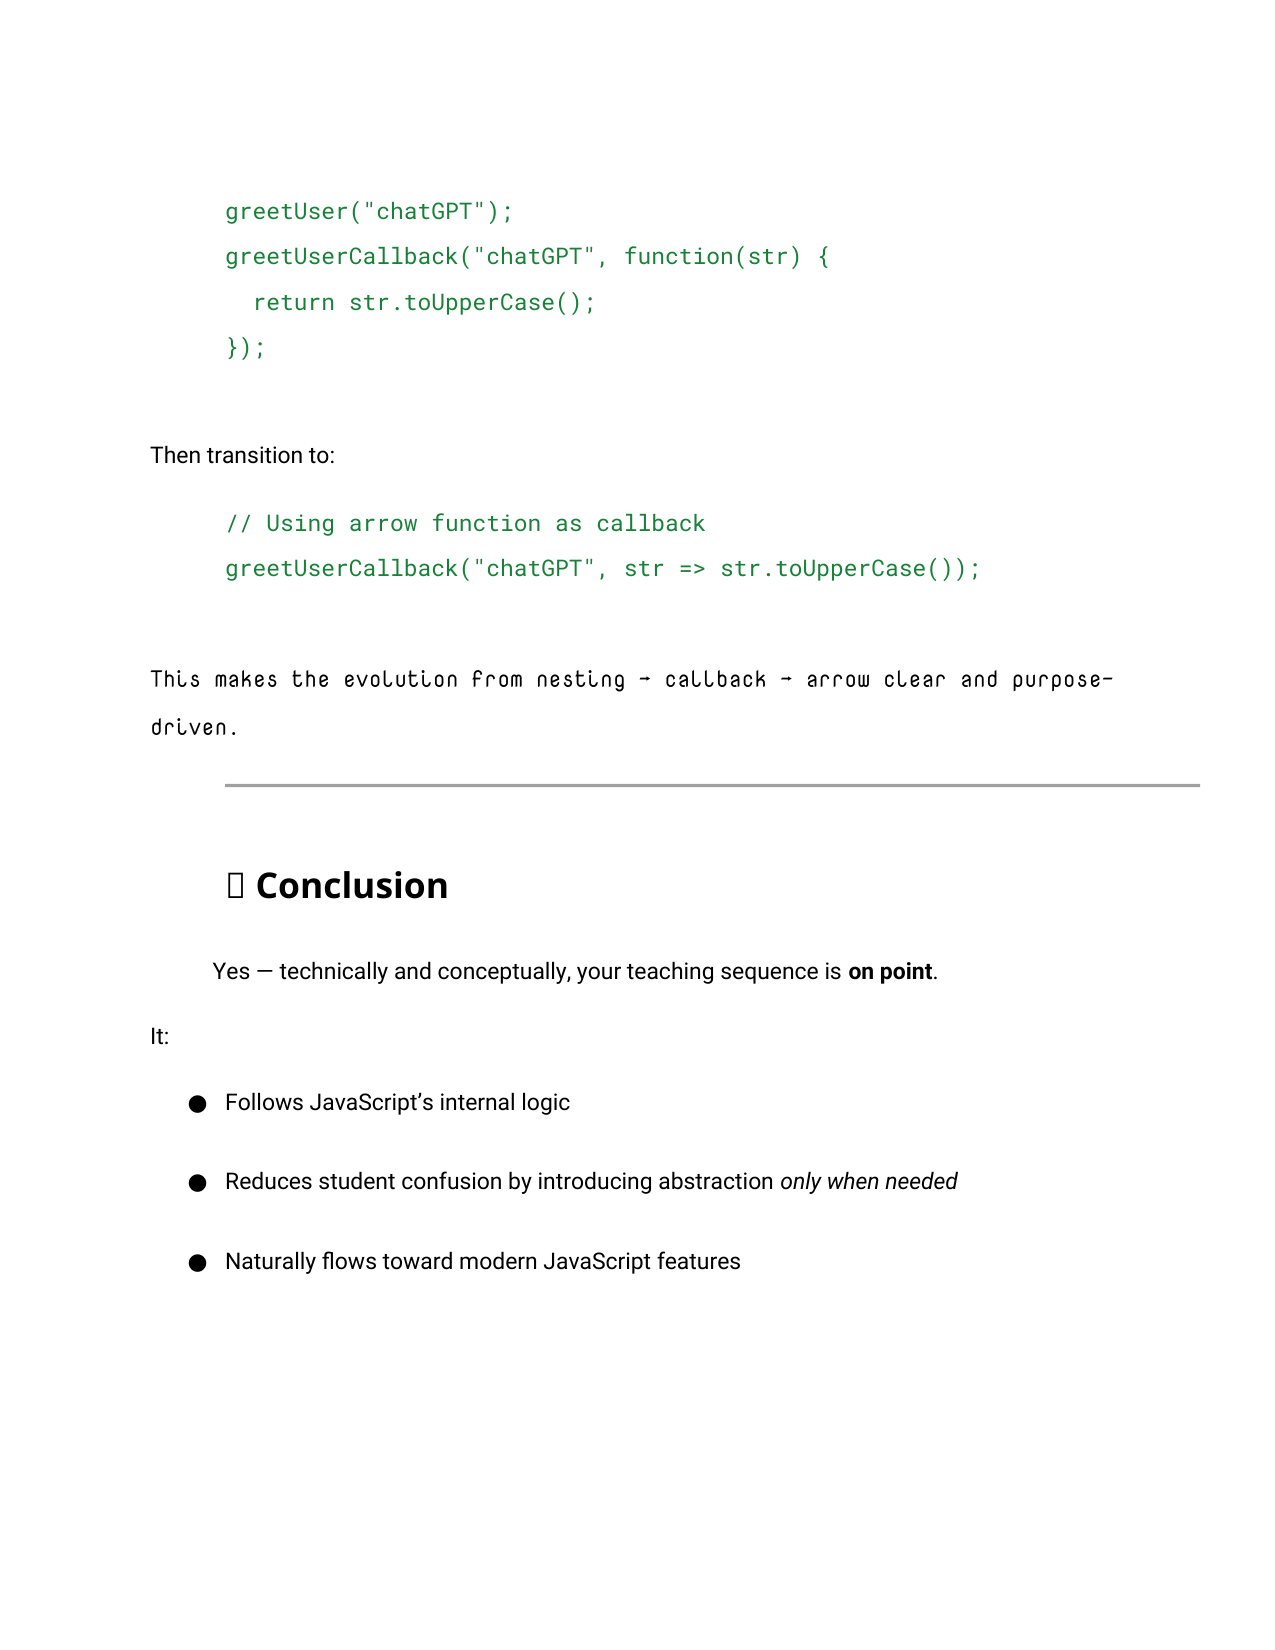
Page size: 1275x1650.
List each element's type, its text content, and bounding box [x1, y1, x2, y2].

text It: [150, 1023, 1125, 1050]
text Then transition to: [150, 442, 1125, 469]
list Follows JavaScript’s internal logic [187, 1089, 1125, 1155]
text return str.toUpperCase(); [225, 286, 1125, 316]
text greetUserCallback("chatGPT", str => str.toUpperCase()); [225, 552, 1125, 583]
list Naturally flows toward modern JavaScript features [187, 1248, 1125, 1275]
text // Using arrow function as callback [225, 507, 1125, 537]
text greetUser("chatGPT"); [225, 195, 1125, 226]
text }); [225, 331, 1125, 361]
text greetUserCallback("chatGPT", function(str) { [225, 241, 1125, 271]
list Reduces student confusion by introducing abstraction only when needed [187, 1168, 1125, 1235]
text Yes — technically and conceptually, your teaching sequence is on point. [212, 958, 1062, 985]
